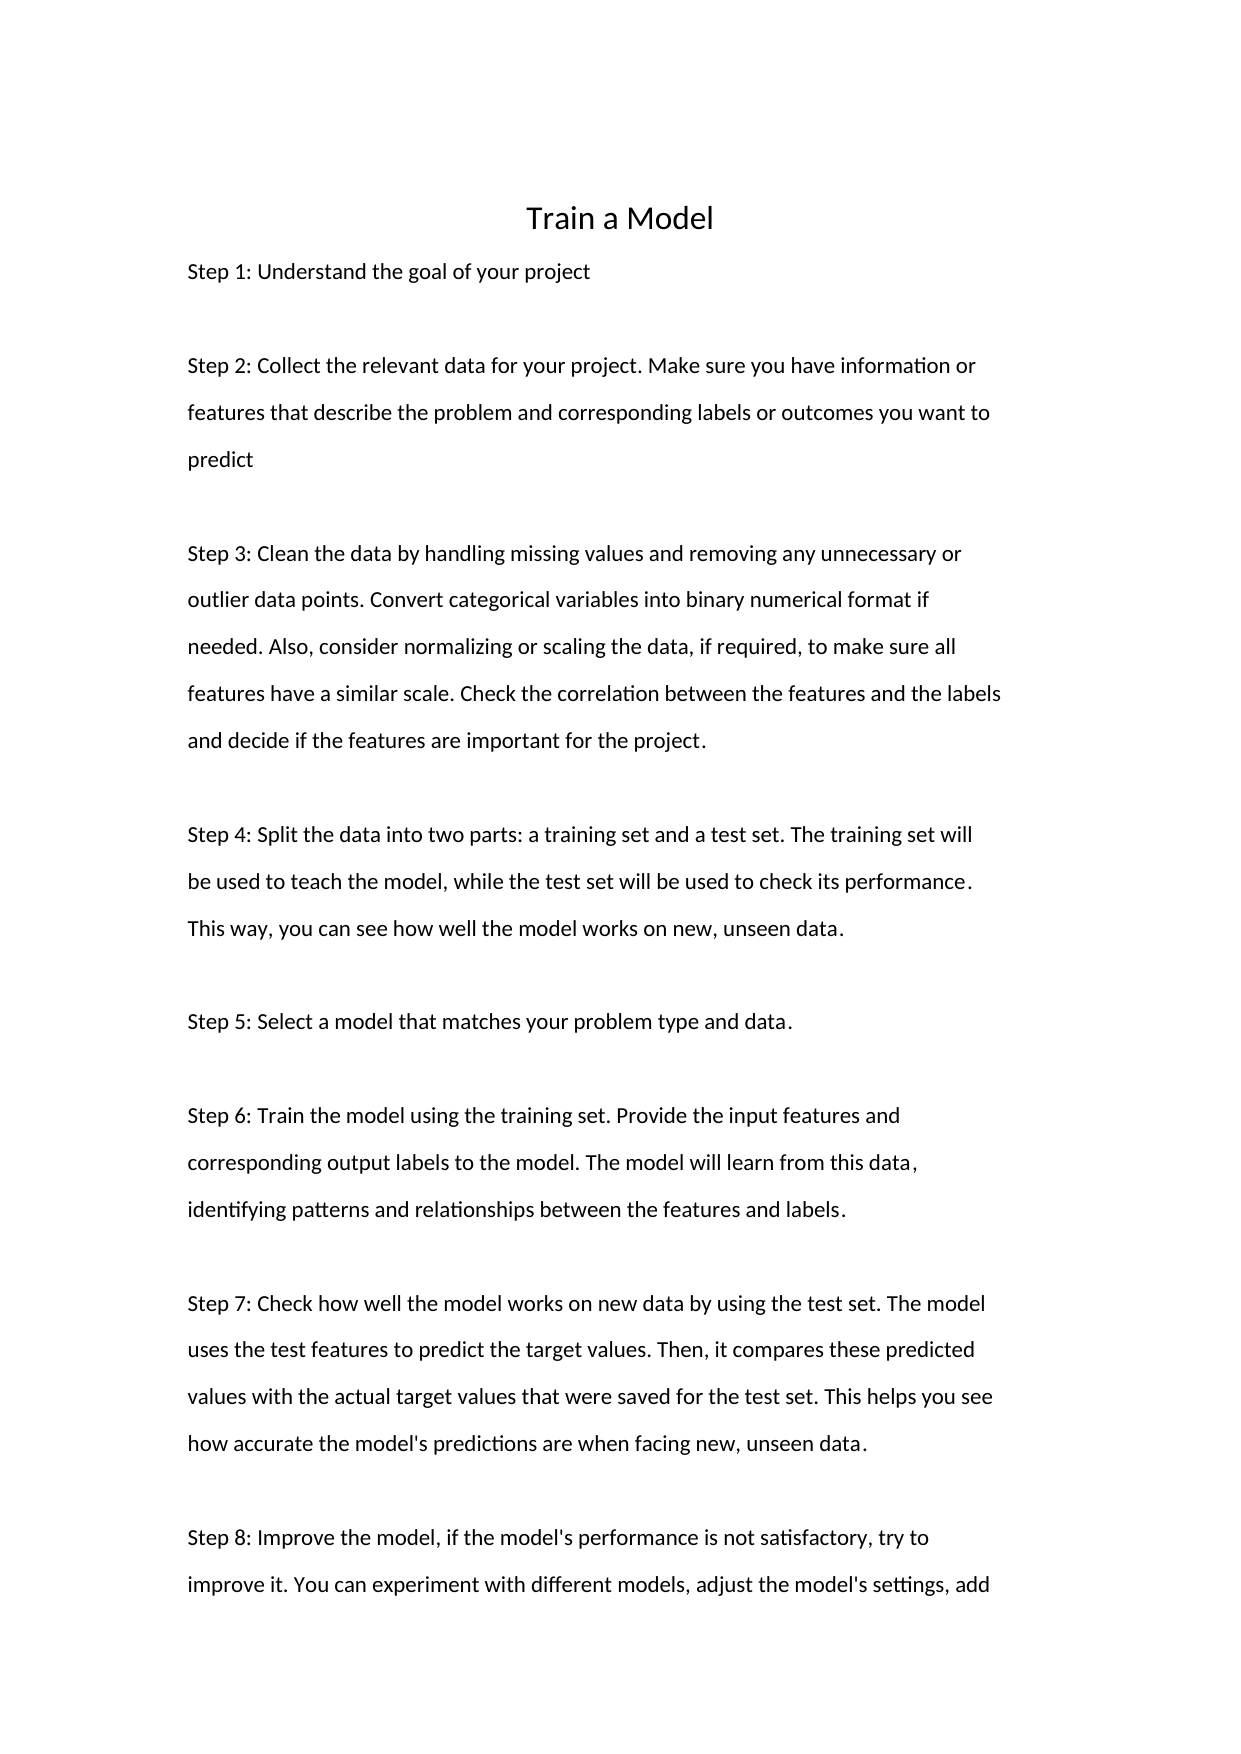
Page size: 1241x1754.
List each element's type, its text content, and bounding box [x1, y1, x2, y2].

text corresponding output labels to the model. The model will learn from this data, [187, 1148, 1053, 1176]
text Step 8: Improve the model, if the model's performance is not satisfactory, try to [187, 1523, 1053, 1551]
text how accurate the model's predictions are when facing new, unseen data. [187, 1429, 1053, 1457]
text Step 3: Clean the data by handling missing values and removing any unnecessary or [187, 539, 1053, 567]
text uses the test features to predict the target values. Then, it compares these predicted [187, 1336, 1053, 1364]
text Step 1: Understand the goal of your project [187, 257, 1053, 286]
text Step 4: Split the data into two parts: a training set and a test set. The training set will [187, 820, 1053, 848]
text improve it. You can experiment with different models, adjust the model's settings, add [187, 1570, 1053, 1598]
text Step 2: Collect the relevant data for your project. Make sure you have information or [187, 351, 1053, 379]
text features that describe the problem and corresponding labels or outcomes you want to [187, 398, 1053, 426]
text identifying patterns and relationships between the features and labels. [187, 1195, 1053, 1223]
text Train a Model [187, 197, 1053, 238]
text Step 6: Train the model using the training set. Provide the input features and [187, 1101, 1053, 1129]
text needed. Also, consider normalizing or scaling the data, if required, to make sure all [187, 632, 1053, 661]
text features have a similar scale. Check the correlation between the features and the labels [187, 679, 1053, 707]
text This way, you can see how well the model works on new, unseen data. [187, 914, 1053, 942]
text Step 5: Select a model that matches your problem type and data. [187, 1007, 1053, 1036]
text outlier data points. Convert categorical variables into binary numerical format if [187, 586, 1053, 614]
text Step 7: Check how well the model works on new data by using the test set. The model [187, 1289, 1053, 1317]
text and decide if the features are important for the project. [187, 726, 1053, 754]
text predict [187, 445, 1053, 473]
text be used to teach the model, while the test set will be used to check its performance. [187, 867, 1053, 895]
text values with the actual target values that were saved for the test set. This helps you see [187, 1382, 1053, 1411]
